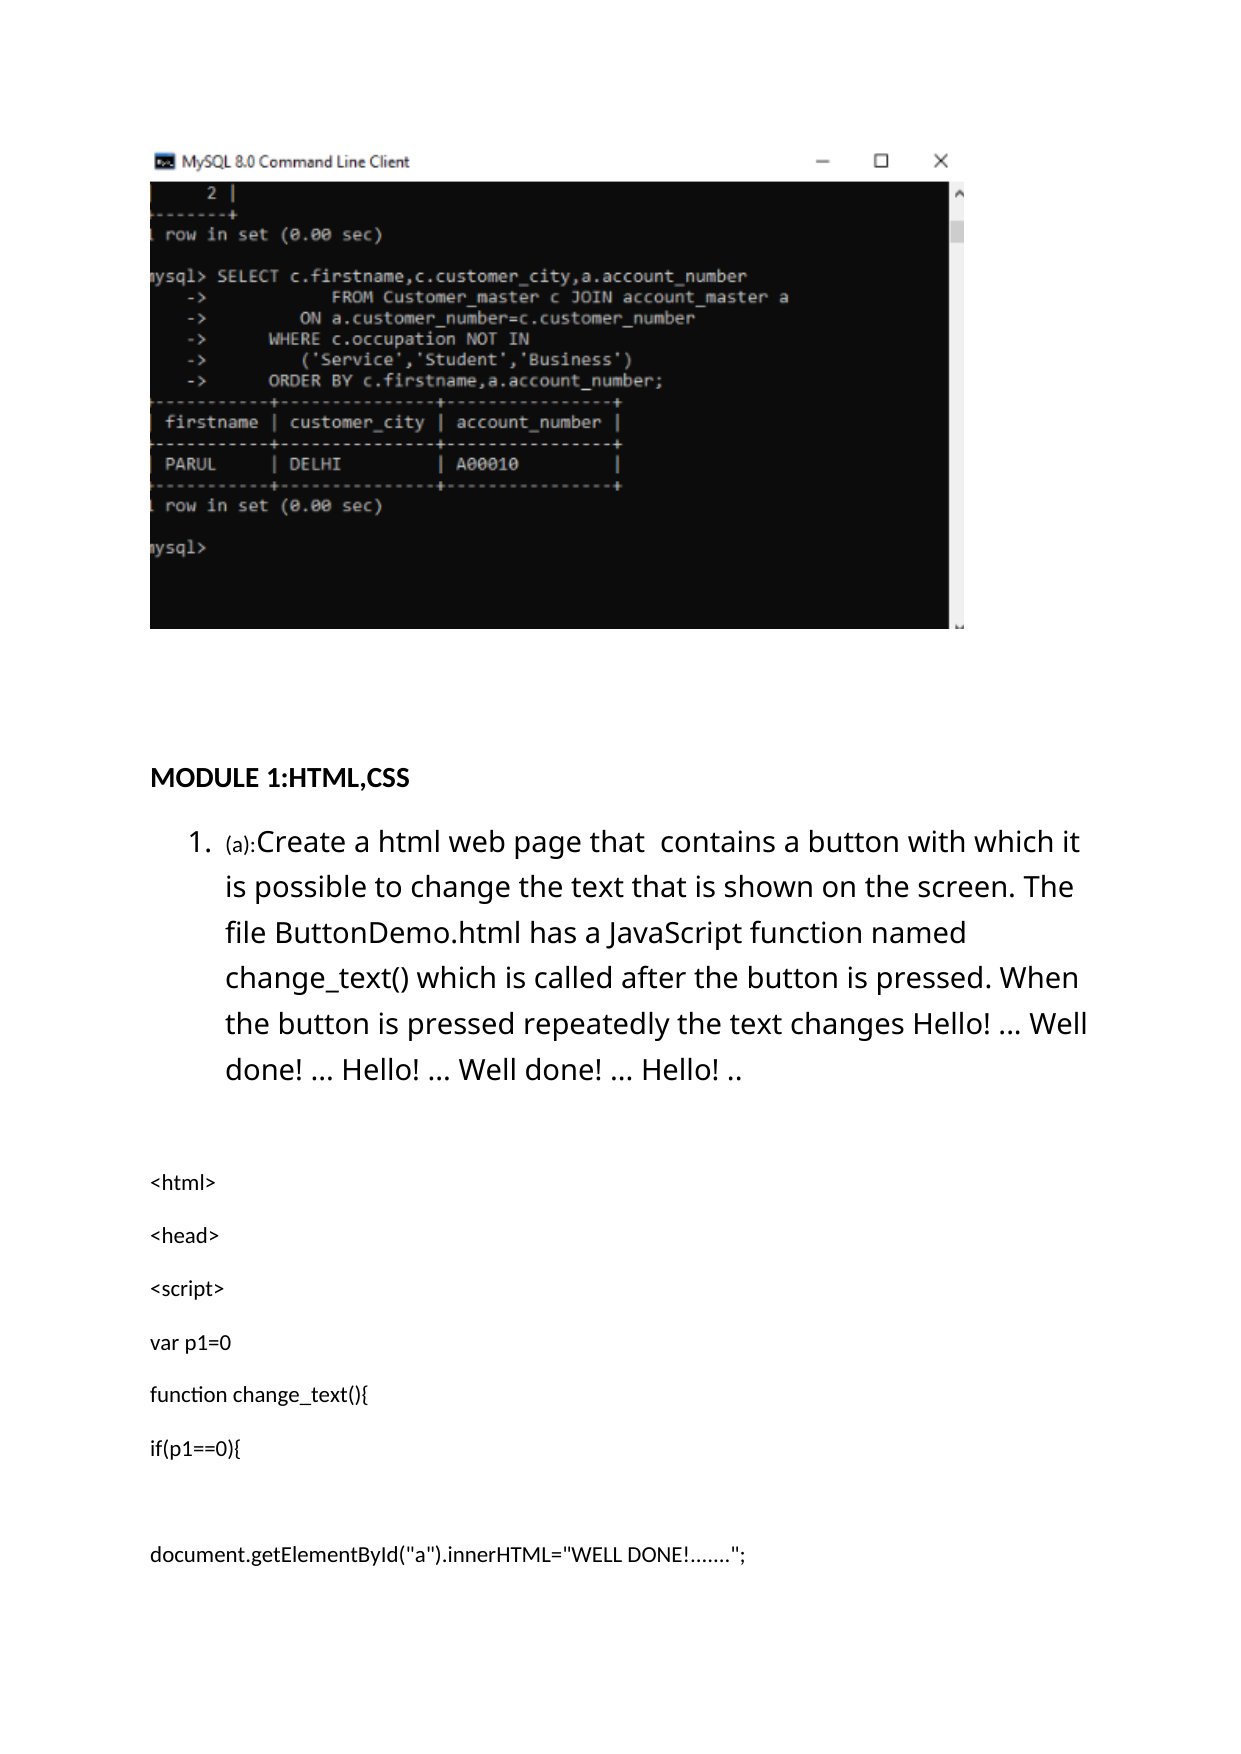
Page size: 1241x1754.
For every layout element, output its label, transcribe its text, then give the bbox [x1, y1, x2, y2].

text if(p1==0){ [150, 1434, 1090, 1462]
text <html> [150, 1168, 1090, 1197]
text document.getElementById("a").innerHTML="WELL DONE!......."; [150, 1540, 1090, 1568]
text function change_text(){ [150, 1381, 1090, 1409]
text <script> [150, 1274, 1090, 1303]
text MODULE 1:HTML,CSS [150, 759, 1090, 795]
text var p1=0 [150, 1328, 1090, 1356]
list (a):Create a html web page that contains a button with which it is possible to change the text that is shown on the screen. The file ButtonDemo.html has a JavaScript function named change_text() which is called after the button is pressed. When the button is pressed repeatedly the text changes Hello! ... Well done! ... Hello! ... Well done! ... Hello! .. [187, 821, 1090, 1089]
picture [150, 150, 964, 629]
text <head> [150, 1222, 1090, 1249]
